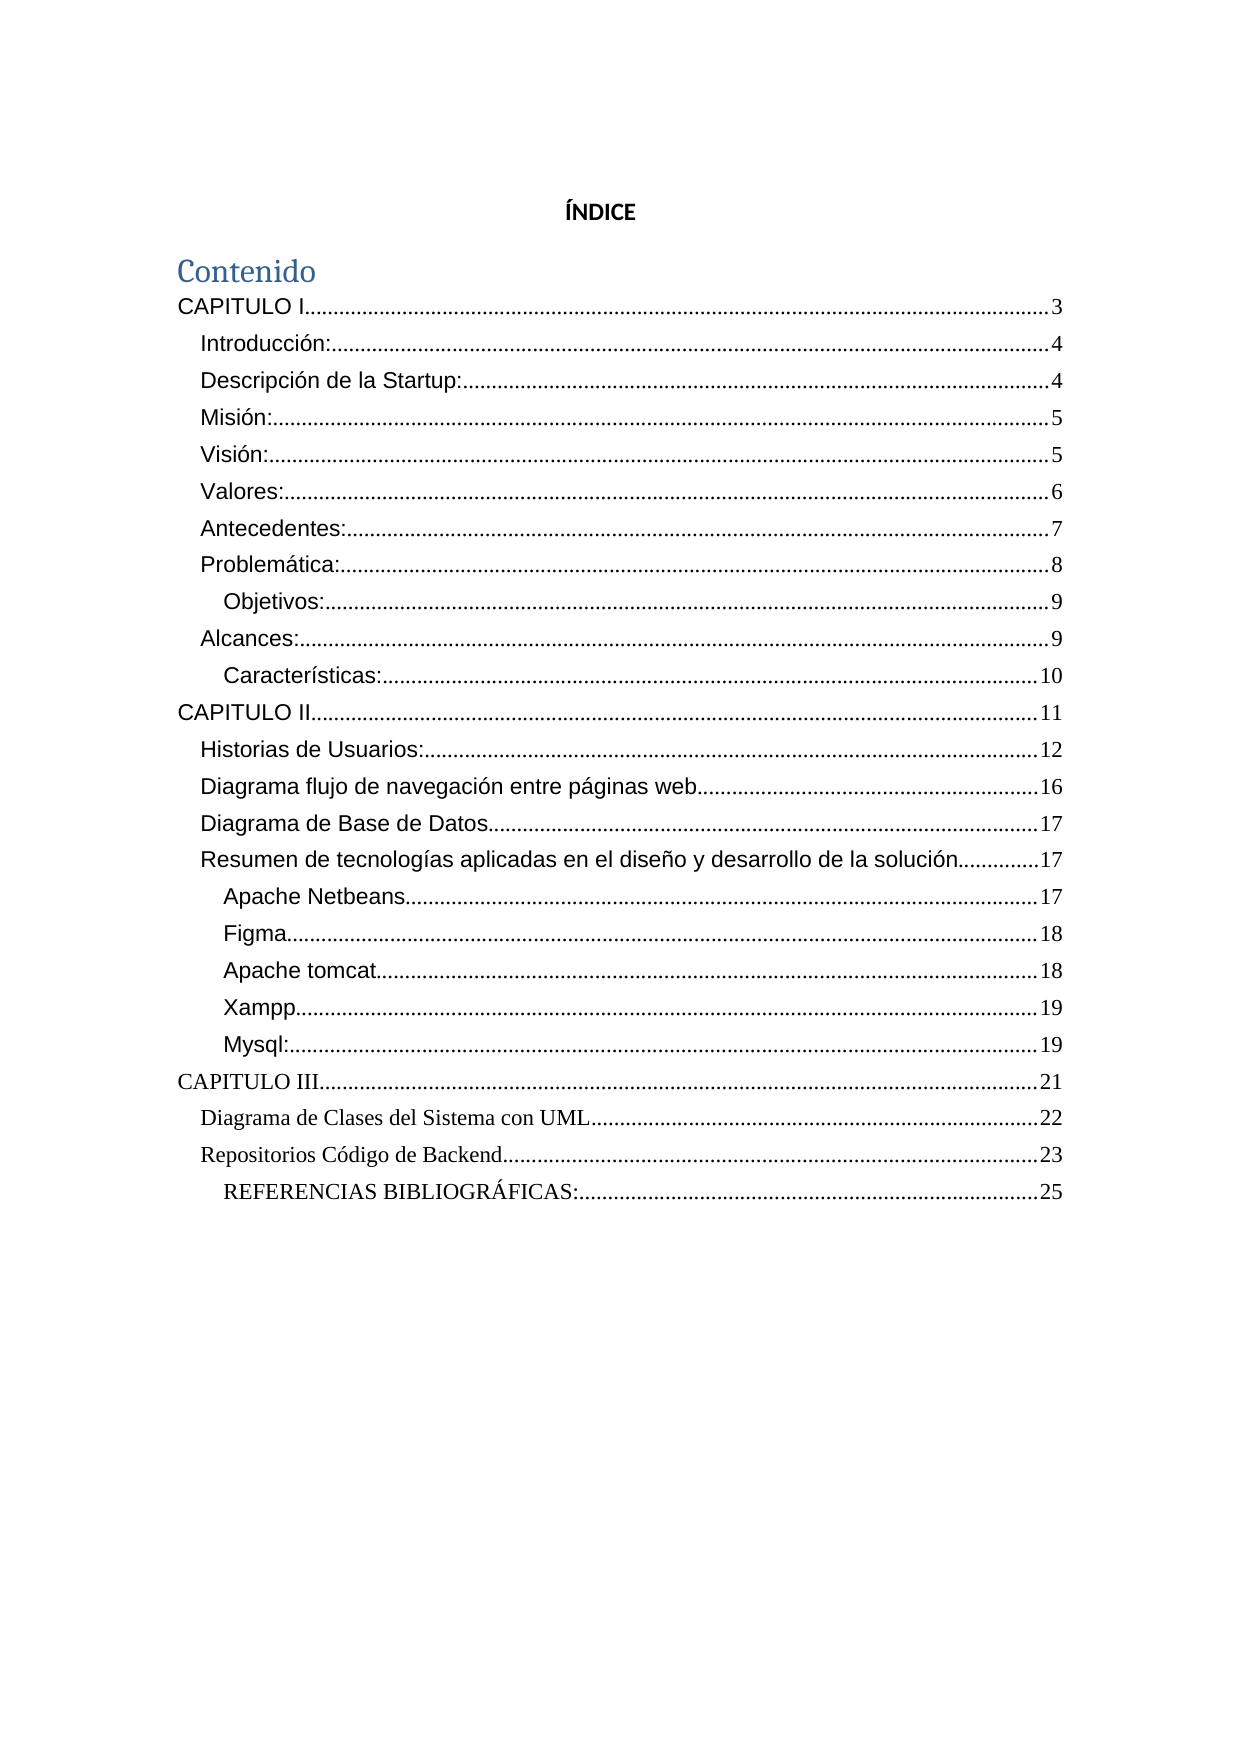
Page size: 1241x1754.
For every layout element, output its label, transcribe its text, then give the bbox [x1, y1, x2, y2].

text ÍNDICE [351, 196, 850, 227]
